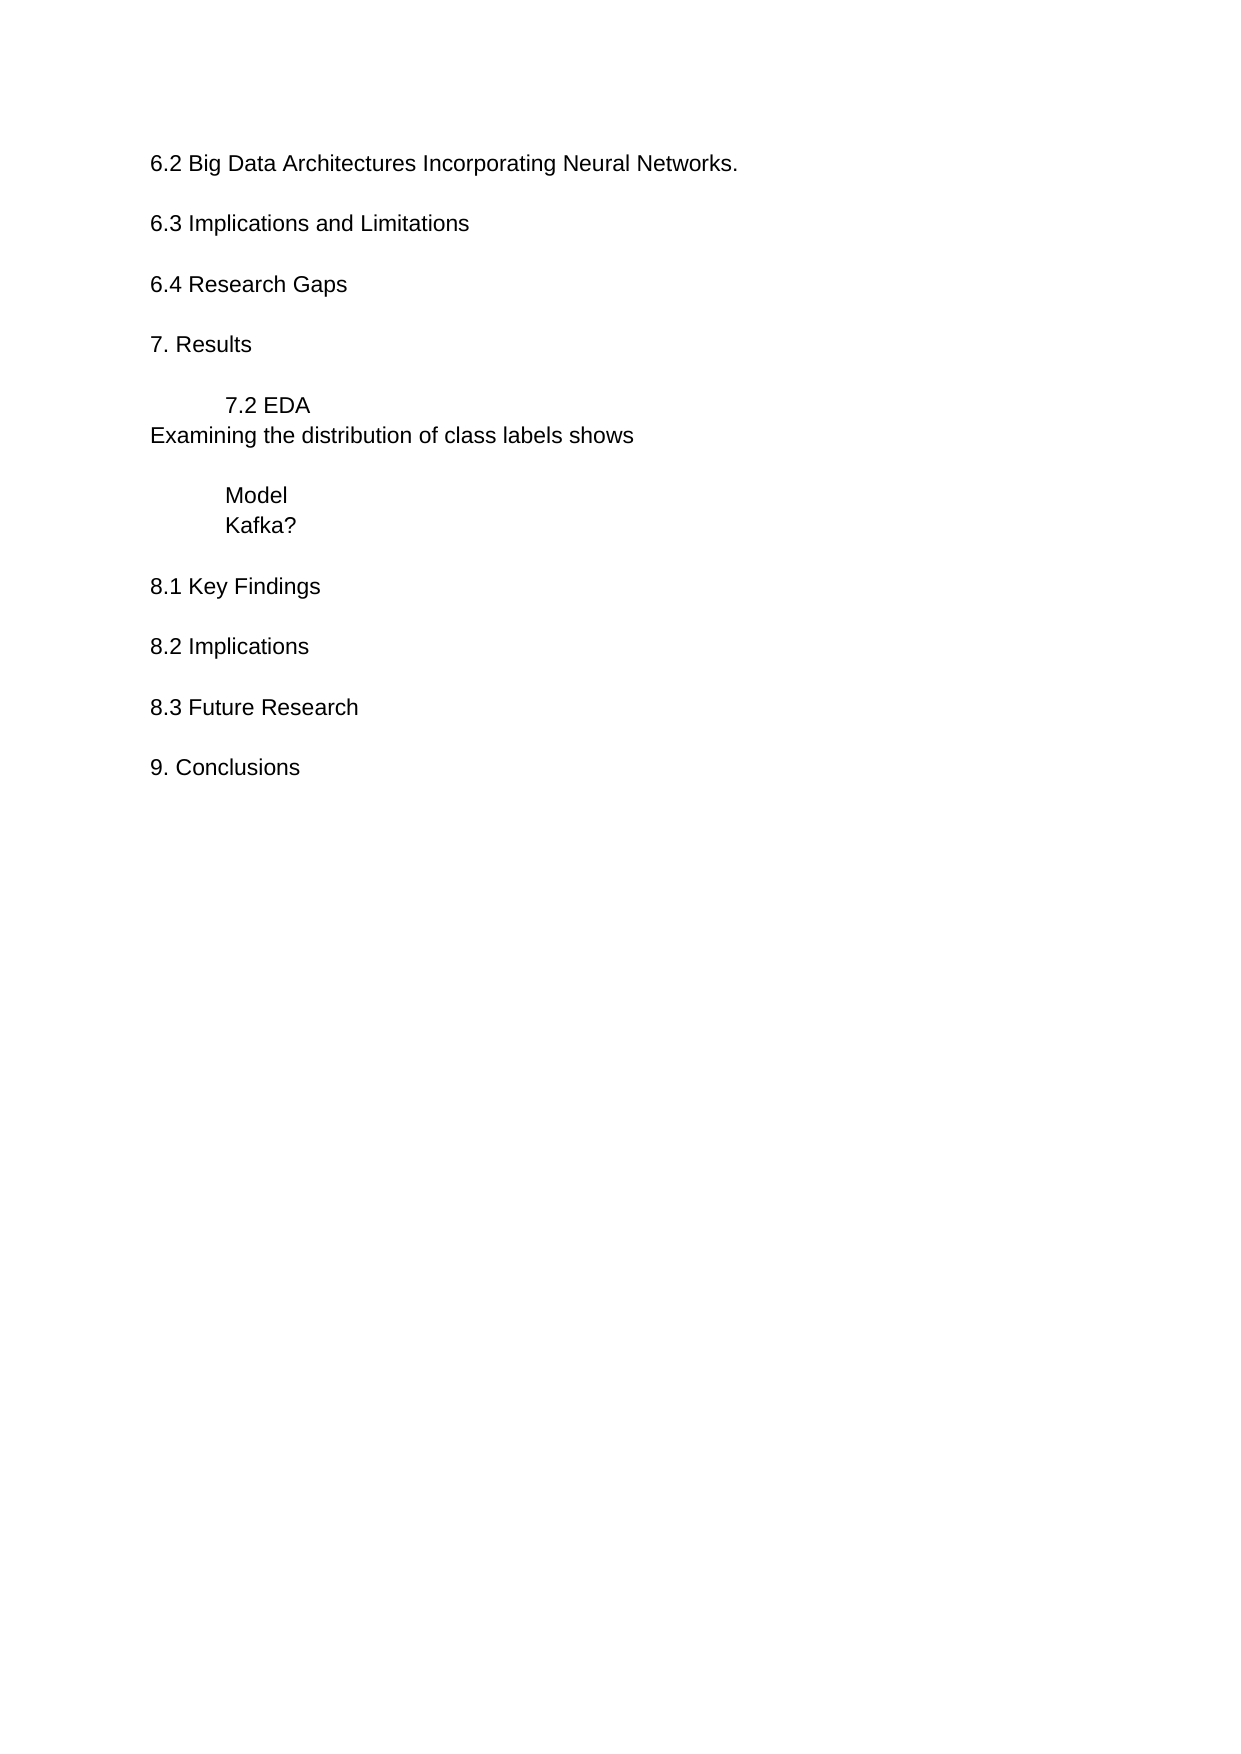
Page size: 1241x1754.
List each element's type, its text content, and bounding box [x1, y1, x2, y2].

text Kafka? [150, 512, 1090, 539]
text 7.2 EDA [150, 392, 1090, 418]
text Examining the distribution of class labels shows [150, 422, 1090, 448]
text 8.2 Implications [150, 633, 1090, 660]
text 6.2 Big Data Architectures Incorporating Neural Networks. [150, 150, 1090, 176]
text Model [150, 482, 1090, 509]
text 7. Results [150, 331, 1090, 358]
text 6.4 Research Gaps [150, 271, 1090, 297]
text 6.3 Implications and Limitations [150, 210, 1090, 237]
text 8.1 Key Findings [150, 573, 1090, 599]
text 9. Conclusions [150, 754, 1090, 781]
text 8.3 Future Research [150, 694, 1090, 720]
